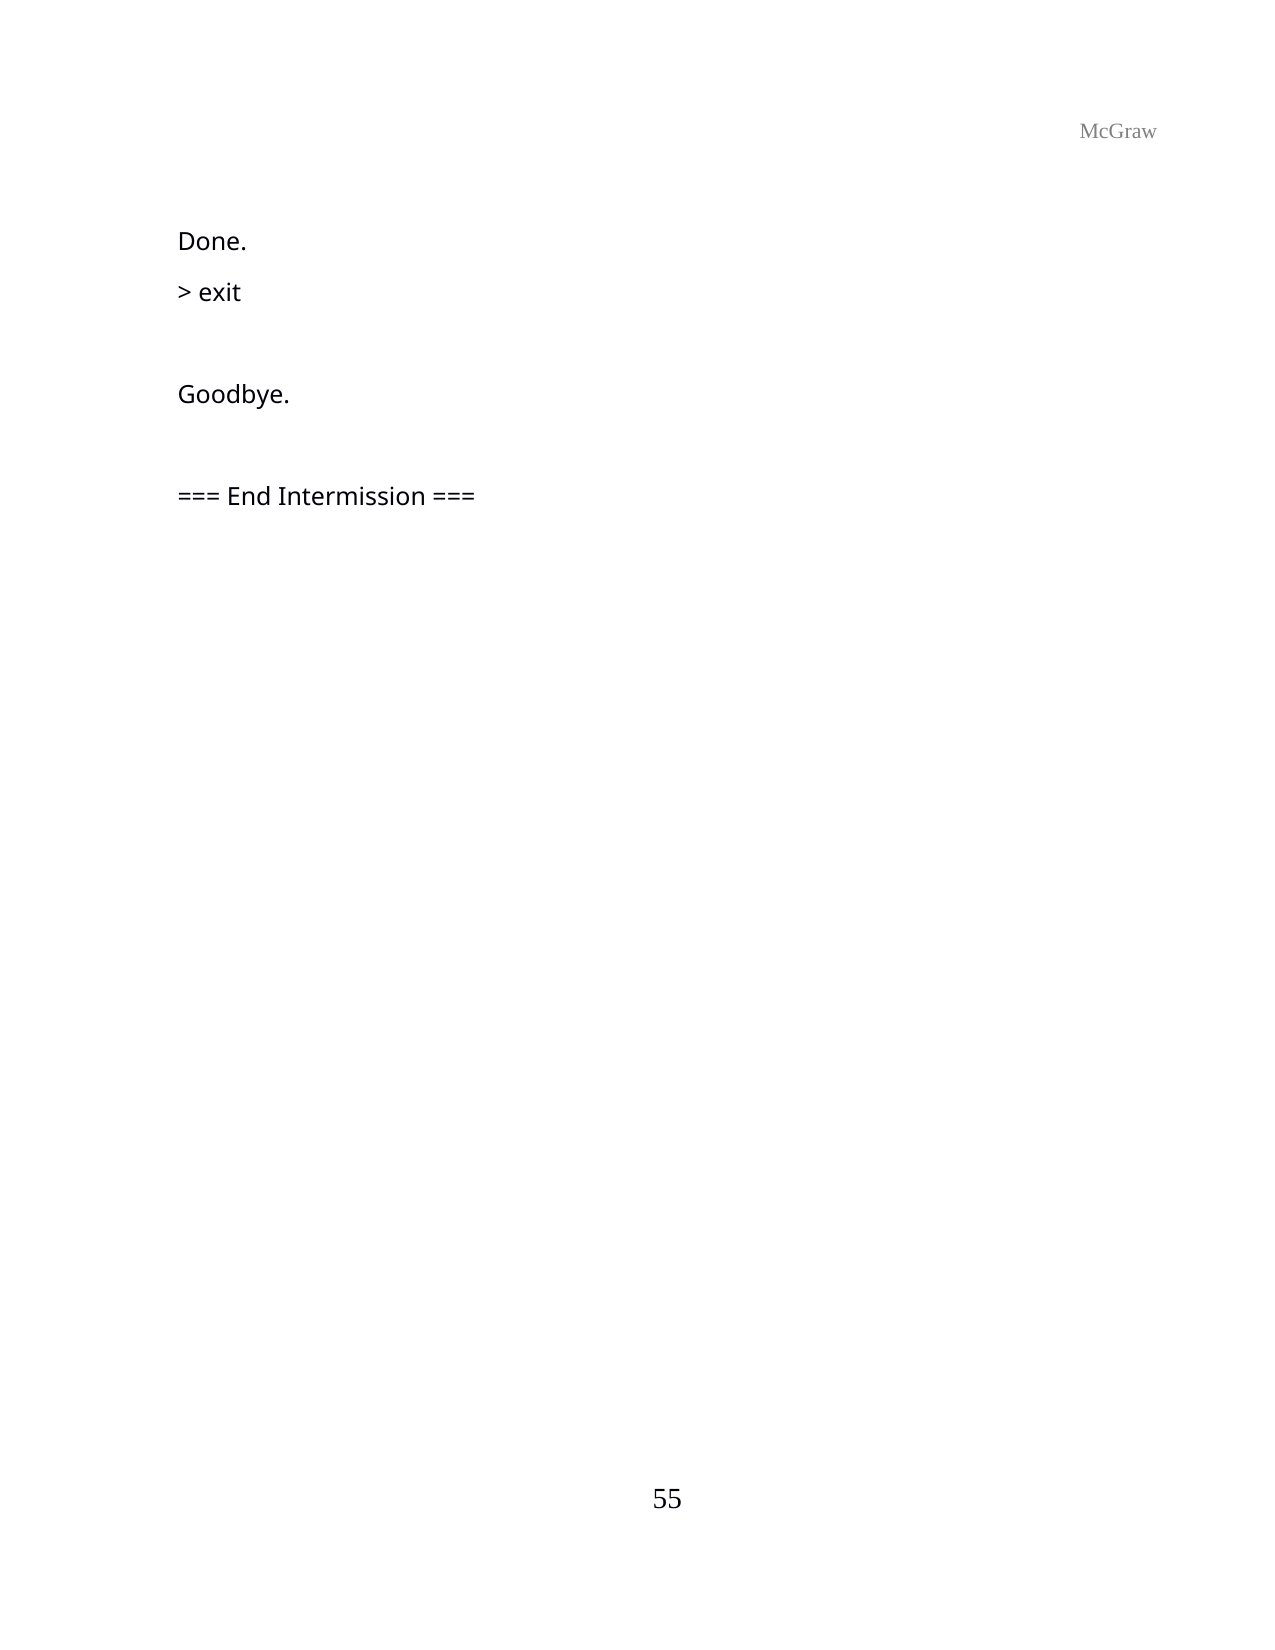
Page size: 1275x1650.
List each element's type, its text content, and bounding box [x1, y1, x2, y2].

text > exit [118, 275, 1157, 309]
text === End Intermission === [118, 479, 1157, 513]
text Goodbye. [118, 377, 1157, 411]
text Done. [118, 224, 1157, 258]
